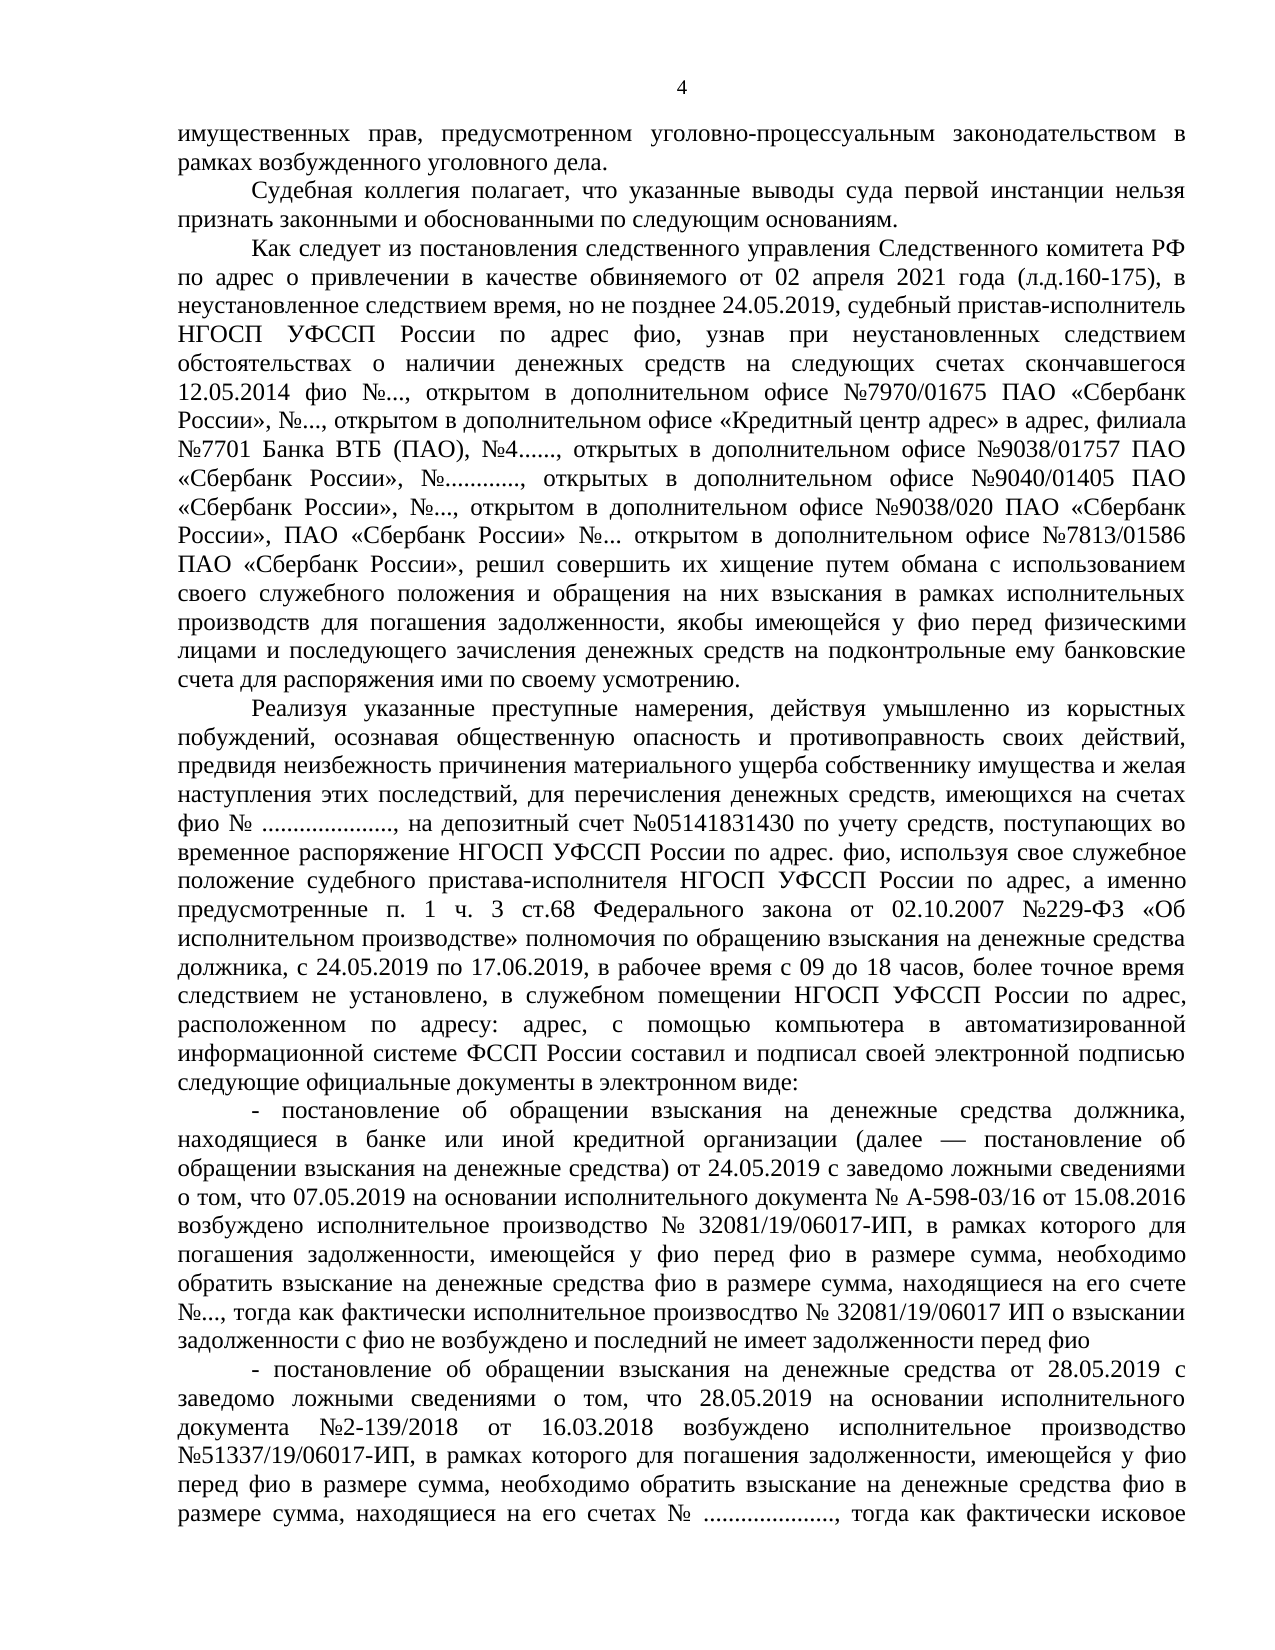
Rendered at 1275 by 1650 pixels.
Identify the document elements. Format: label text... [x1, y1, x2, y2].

text - постановление об обращении взыскания на денежные средства должника, находящиеся в банке или иной кредитной организации (далее — постановление об обращении взыскания на денежные средства) от 24.05.2019 с заведомо ложными сведениями о том, что 07.05.2019 на основании исполнительного документа № А-598-03/16 от 15.08.2016 возбуждено исполнительное производство № 32081/19/06017-ИП, в рамках которого для погашения задолженности, имеющейся у фио перед фио в размере сумма, необходимо обратить взыскание на денежные средства фио в размере сумма, находящиеся на его счете №..., тогда как фактически исполнительное произвосдтво № 32081/19/06017 ИП о взыскании задолженности с фио не возбуждено и последний не имеет задолженности перед фио [177, 1096, 1186, 1354]
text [177, 118, 1186, 176]
text Судебная коллегия полагает, что указанные выводы суда первой инстанции нельзя признать законными и обоснованными по следующим основаниям. [177, 176, 1186, 233]
text Реализуя указанные преступные намерения, действуя умышленно из корыстных побуждений, осознавая общественную опасность и противоправность своих действий, предвидя неизбежность причинения материального ущерба собственнику имущества и желая наступления этих последствий, для перечисления денежных средств, имеющихся на счетах фио № ....................., на депозитный счет №05141831430 по учету средств, поступающих во временное распоряжение НГОСП УФССП России по адрес. фио, используя свое служебное положение судебного пристава-исполнителя НГОСП УФССП России по адрес, а именно предусмотренные п. 1 ч. 3 ст.68 Федерального закона от 02.10.2007 №229-ФЗ «Об исполнительном производстве» полномочия по обращению взыскания на денежные средства должника, с 24.05.2019 по 17.06.2019, в рабочее время с 09 до 18 часов, более точное время следствием не установлено, в служебном помещении НГОСП УФССП России по адрес, расположенном по адресу: адрес, с помощью компьютера в автоматизированной информационной системе ФССП России составил и подписал своей электронной подписью следующие официальные документы в электронном виде: [177, 693, 1186, 1096]
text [177, 1354, 1186, 1527]
text Как следует из постановления следственного управления Следственного комитета РФ по адрес о привлечении в качестве обвиняемого от 02 апреля 2021 года (л.д.160-175), в неустановленное следствием время, но не позднее 24.05.2019, судебный пристав-исполнитель НГОСП УФССП России по адрес фио, узнав при неустановленных следствием обстоятельствах о наличии денежных средств на следующих счетах скончавшегося 12.05.2014 фио №..., открытом в дополнительном офисе №7970/01675 ПАО «Сбербанк России», №..., открытом в дополнительном офисе «Кредитный центр адрес» в адрес, филиала №7701 Банка ВТБ (ПАО), №4......, открытых в дополнительном офисе №9038/01757 ПАО «Сбербанк России», №............, открытых в дополнительном офисе №9040/01405 ПАО «Сбербанк России», №..., открытом в дополнительном офисе №9038/020 ПАО «Сбербанк России», ПАО «Сбербанк России» №... открытом в дополнительном офисе №7813/01586 ПАО «Сбербанк России», решил совершить их хищение путем обмана с использованием своего служебного положения и обращения на них взыскания в рамках исполнительных производств для погашения задолженности, якобы имеющейся у фио перед физическими лицами и последующего зачисления денежных средств на подконтрольные ему банковские счета для распоряжения ими по своему усмотрению. [177, 233, 1186, 693]
